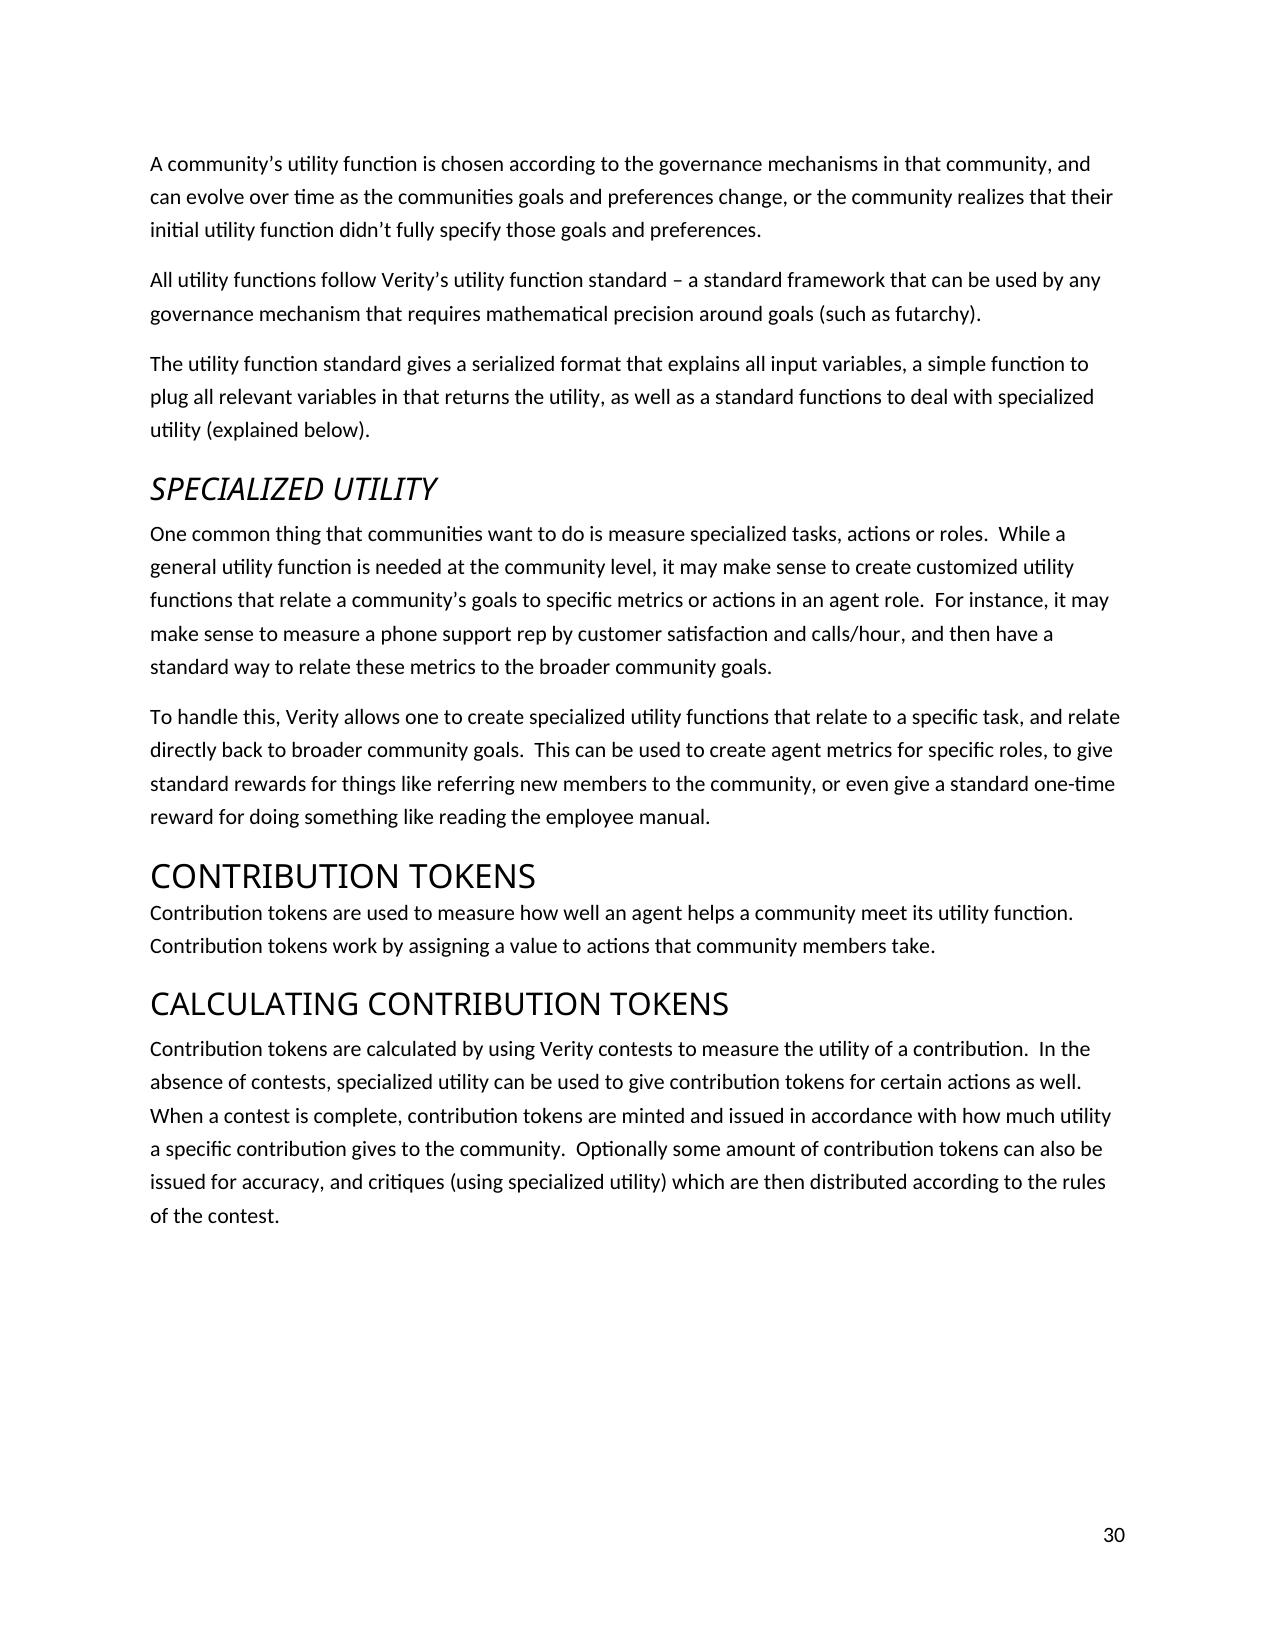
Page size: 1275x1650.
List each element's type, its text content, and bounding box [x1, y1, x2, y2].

subtitle CONTRIBUTION TOKENS [150, 853, 1125, 899]
text A community’s utility function is chosen according to the governance mechanisms in that community, and can evolve over time as the communities goals and preferences change, or the community realizes that their initial utility function didn’t fully specify those goals and preferences. [150, 150, 1125, 243]
text To handle this, Verity allows one to create specialized utility functions that relate to a specific task, and relate directly back to broader community goals. This can be used to create agent metrics for specific roles, to give standard rewards for things like referring new members to the community, or even give a standard one-time reward for doing something like reading the employee manual. [150, 703, 1125, 830]
text Contribution tokens are calculated by using Verity contests to measure the utility of a contribution. In the absence of contests, specialized utility can be used to give contribution tokens for certain actions as well. When a contest is complete, contribution tokens are minted and issued in accordance with how much utility a specific contribution gives to the community. Optionally some amount of contribution tokens can also be issued for accuracy, and critiques (using specialized utility) which are then distributed according to the rules of the contest. [150, 1035, 1125, 1228]
text One common thing that communities want to do is measure specialized tasks, actions or roles. While a general utility function is needed at the community level, it may make sense to create customized utility functions that relate a community’s goals to specific metrics or actions in an agent role. For instance, it may make sense to measure a phone support rep by customer satisfaction and calls/hour, and then have a standard way to relate these metrics to the broader community goals. [150, 520, 1125, 680]
text All utility functions follow Verity’s utility function standard – a standard framework that can be used by any governance mechanism that requires mathematical precision around goals (such as futarchy). [150, 267, 1125, 327]
text Contribution tokens are used to measure how well an agent helps a community meet its utility function. Contribution tokens work by assigning a value to actions that community members take. [150, 899, 1125, 959]
text The utility function standard gives a serialized format that explains all input variables, a simple function to plug all relevant variables in that returns the utility, as well as a standard functions to deal with specialized utility (explained below). [150, 350, 1125, 443]
subtitle CALCULATING CONTRIBUTION TOKENS [150, 982, 1125, 1024]
subtitle SPECIALIZED UTILITY [150, 467, 1125, 509]
